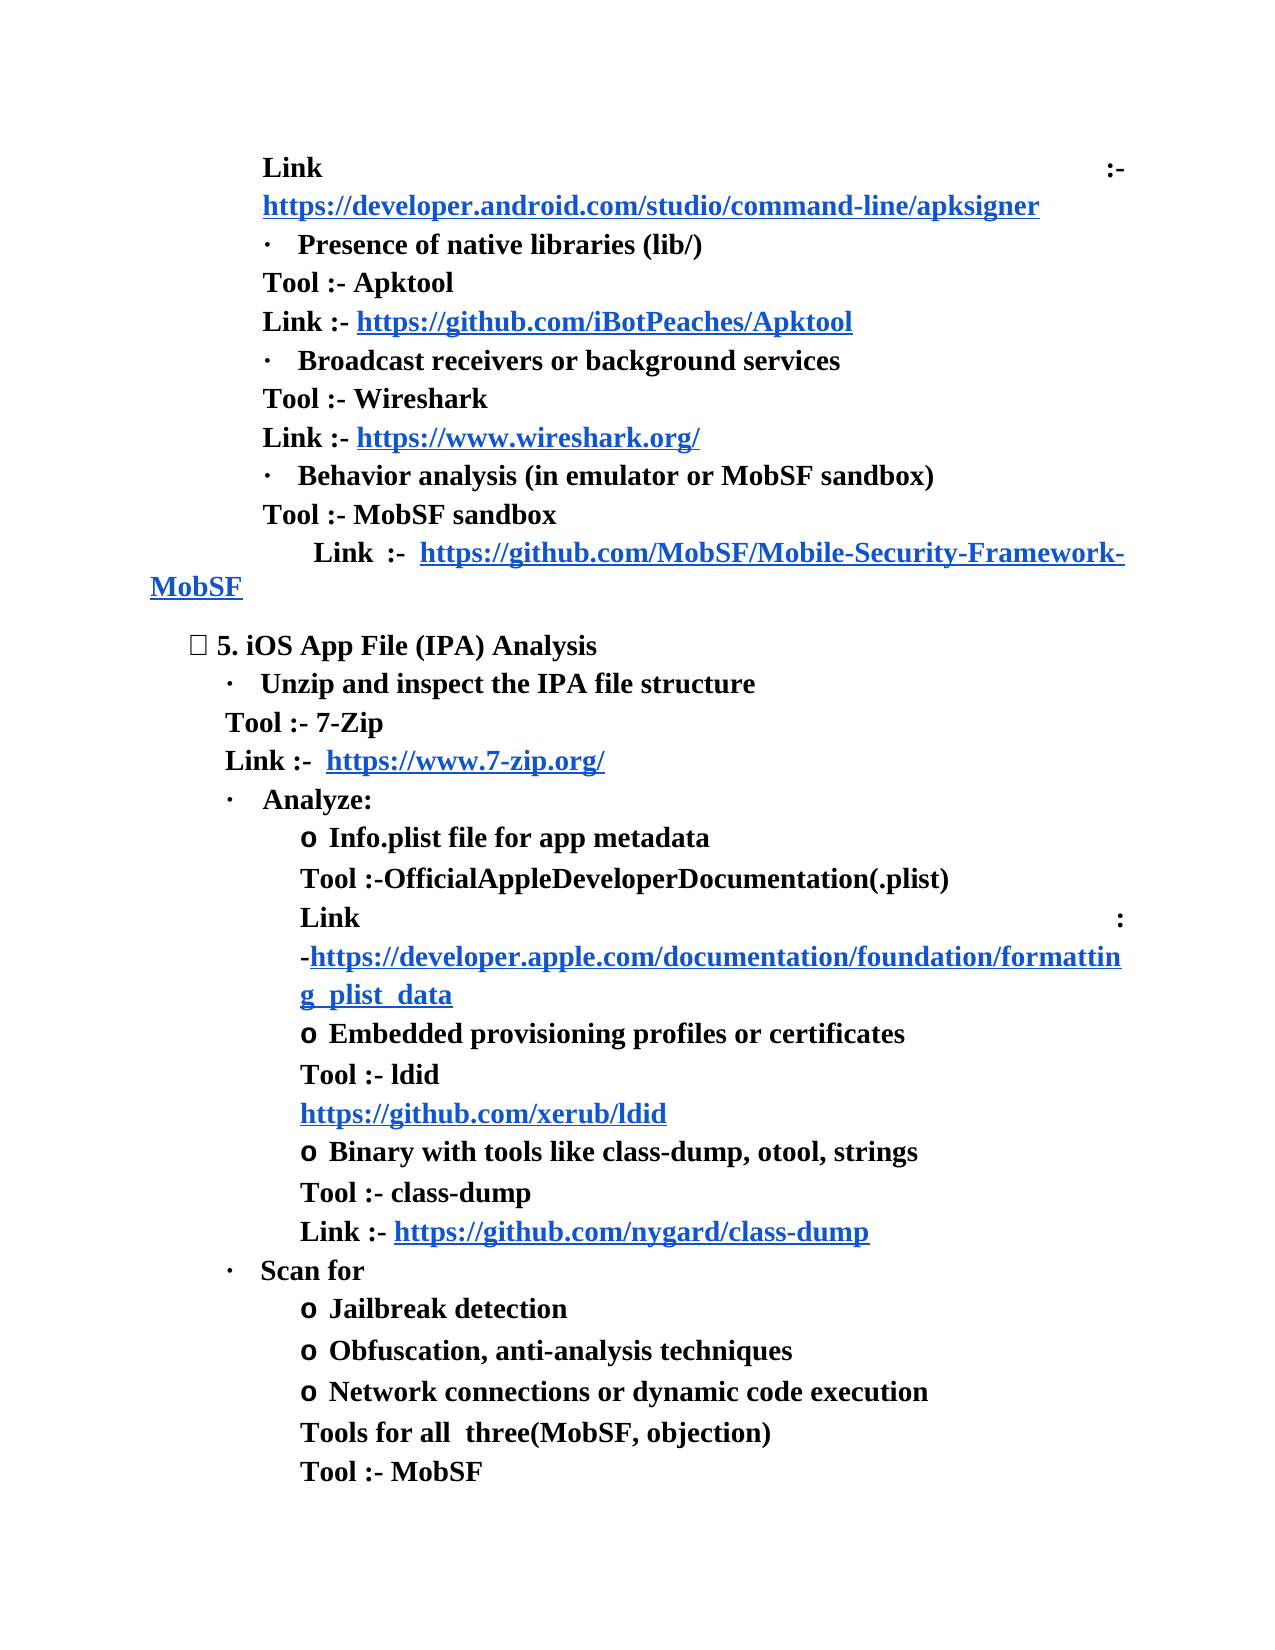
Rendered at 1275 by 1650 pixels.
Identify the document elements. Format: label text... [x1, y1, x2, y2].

text o Info.plist file for app metadata [300, 820, 1125, 856]
text Link :- https://www.wireshark.org/ [262, 420, 1125, 453]
text 🔹 5. iOS App File (IPA) Analysis [187, 627, 1125, 661]
text o Obfuscation, anti-analysis techniques [300, 1333, 1125, 1369]
text · Unzip and inspect the IPA file structure [225, 666, 1125, 700]
text · Presence of native libraries (lib/) [262, 227, 1125, 261]
text Link :-https://developer.apple.com/documentation/foundation/formatting_plist_data [300, 900, 1125, 1011]
text Tool :- Wireshark [262, 381, 1125, 415]
text Tool :- MobSF [300, 1454, 1125, 1487]
text o Network connections or dynamic code execution [300, 1374, 1125, 1410]
text Tool :- class-dump [300, 1176, 1125, 1209]
text · Scan for [225, 1253, 1125, 1286]
text Link :- https://developer.android.com/studio/command-line/apksigner [262, 150, 1125, 222]
text Tool :-OfficialAppleDeveloperDocumentation(.plist) [300, 862, 1125, 895]
text · Broadcast receivers or background services [262, 343, 1125, 376]
text Link :- https://www.7-zip.org/ [225, 743, 1125, 777]
text o Embedded provisioning profiles or certificates [300, 1016, 1125, 1052]
text https://github.com/xerub/ldid [300, 1096, 1125, 1129]
text o Jailbreak detection [300, 1291, 1125, 1327]
text Tools for all three(MobSF, objection) [300, 1415, 1125, 1449]
text Link :- https://github.com/MobSF/Mobile-Security-Framework-MobSF [150, 535, 1125, 602]
text · Behavior analysis (in emulator or MobSF sandbox) [262, 458, 1125, 492]
text Link :- https://github.com/iBotPeaches/Apktool [262, 304, 1125, 338]
text Link :- https://github.com/nygard/class-dump [300, 1214, 1125, 1248]
text Tool :- MobSF sandbox [262, 497, 1125, 530]
text Tool :- 7-Zip [225, 705, 1125, 738]
text Tool :- ldid [300, 1057, 1125, 1091]
text o Binary with tools like class-dump, otool, strings [300, 1134, 1125, 1170]
text Tool :- Apktool [262, 266, 1125, 299]
text · Analyze: [225, 782, 1125, 815]
